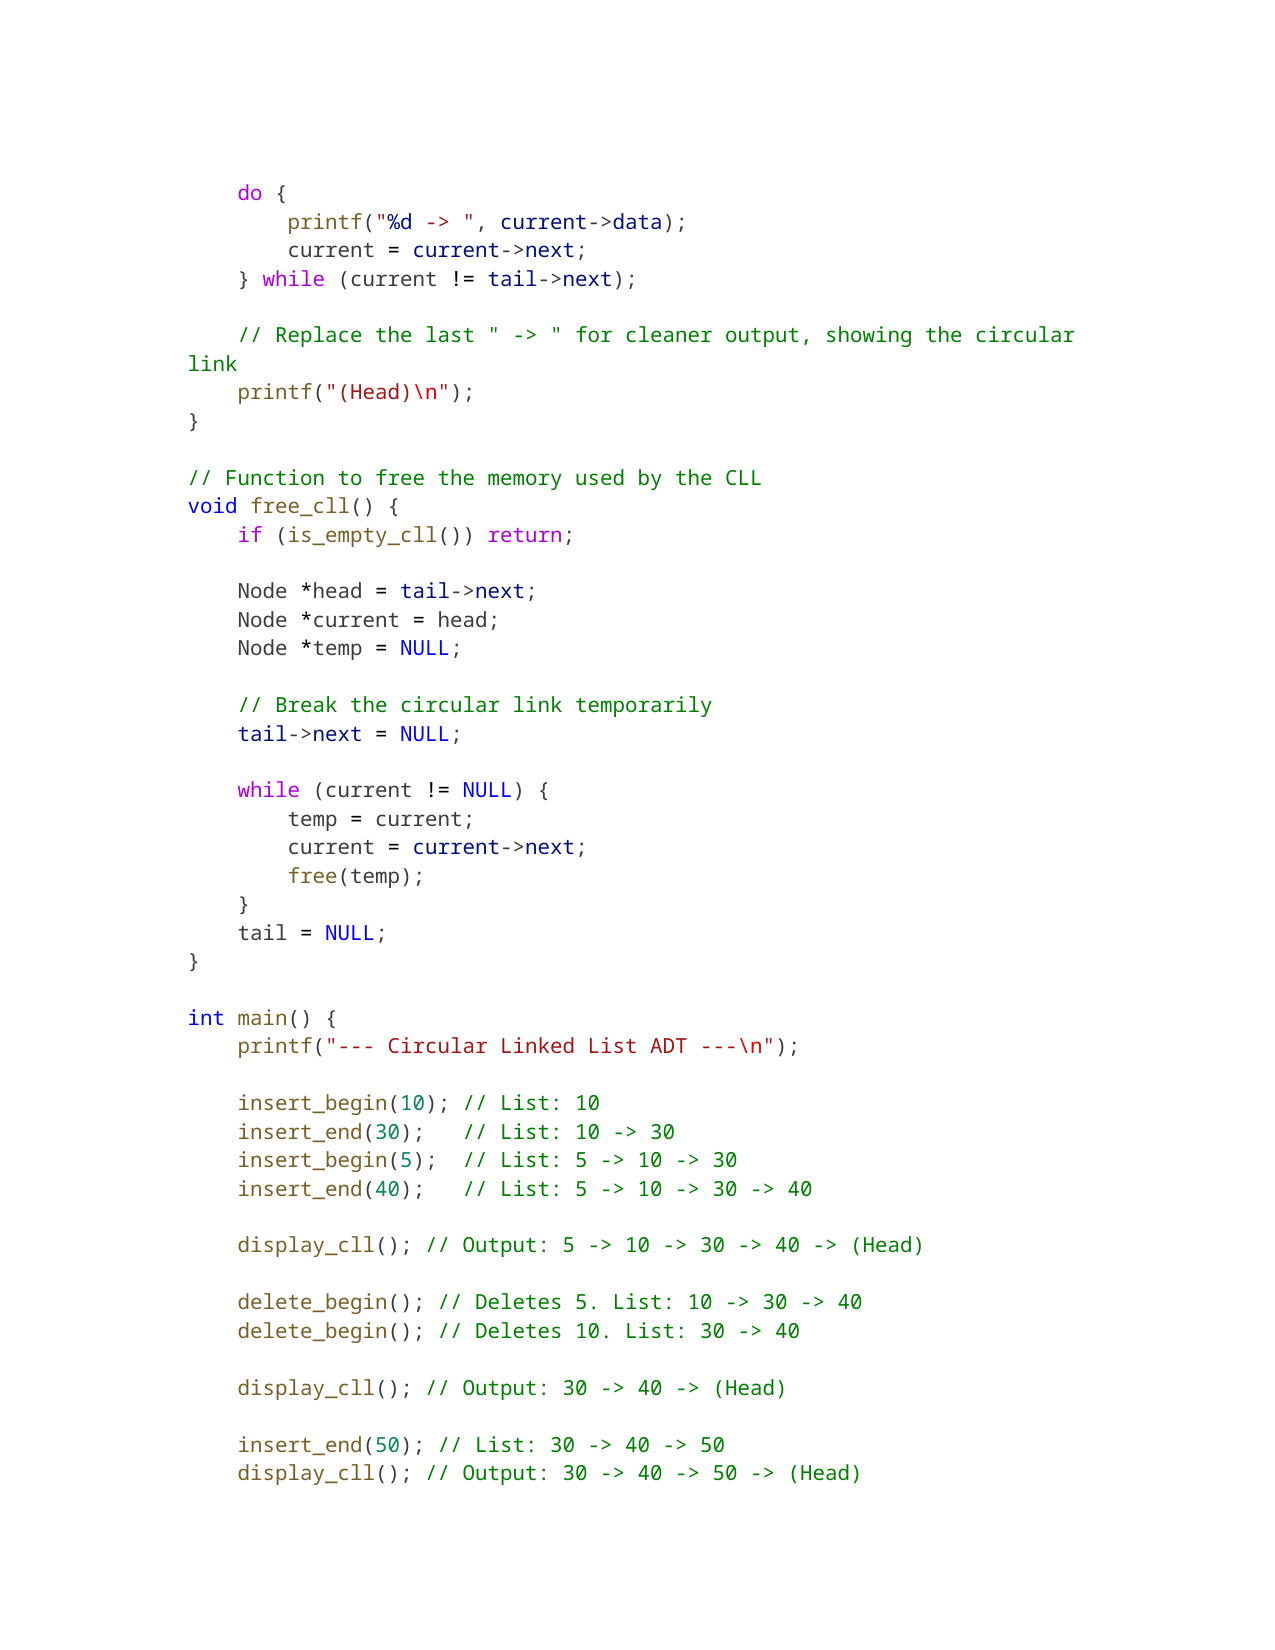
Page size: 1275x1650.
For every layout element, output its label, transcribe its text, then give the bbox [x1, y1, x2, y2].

text if (is_empty_cll()) return; [187, 520, 1087, 548]
text delete_begin(); // Deletes 10. List: 30 -> 40 [187, 1316, 1087, 1344]
text tail = NULL; [187, 918, 1087, 946]
text // Replace the last " -> " for cleaner output, showing the circular link [187, 321, 1087, 377]
text } [187, 946, 1087, 975]
text // Break the circular link temporarily [187, 690, 1087, 719]
text printf("--- Circular Linked List ADT ---\n"); [187, 1032, 1087, 1060]
text display_cll(); // Output: 30 -> 40 -> (Head) [187, 1373, 1087, 1401]
text printf("%d -> ", current->data); [187, 207, 1087, 235]
text delete_begin(); // Deletes 5. List: 10 -> 30 -> 40 [187, 1287, 1087, 1316]
text int main() { [187, 1003, 1087, 1032]
text // Function to free the memory used by the CLL [187, 463, 1087, 491]
text Node *temp = NULL; [187, 633, 1087, 662]
text Node *head = tail->next; [187, 577, 1087, 605]
text } [187, 889, 1087, 918]
text current = current->next; [187, 235, 1087, 264]
text tail->next = NULL; [187, 719, 1087, 747]
text display_cll(); // Output: 5 -> 10 -> 30 -> 40 -> (Head) [187, 1231, 1087, 1259]
text display_cll(); // Output: 30 -> 40 -> 50 -> (Head) [187, 1458, 1087, 1487]
text do { [187, 178, 1087, 207]
text insert_begin(5); // List: 5 -> 10 -> 30 [187, 1145, 1087, 1174]
text while (current != NULL) { [187, 776, 1087, 804]
text insert_end(40); // List: 5 -> 10 -> 30 -> 40 [187, 1174, 1087, 1202]
text insert_end(50); // List: 30 -> 40 -> 50 [187, 1430, 1087, 1458]
text Node *current = head; [187, 605, 1087, 633]
text printf("(Head)\n"); [187, 377, 1087, 406]
text insert_end(30); // List: 10 -> 30 [187, 1117, 1087, 1145]
text void free_cll() { [187, 491, 1087, 520]
text } while (current != tail->next); [187, 264, 1087, 292]
text current = current->next; [187, 832, 1087, 861]
text } [187, 406, 1087, 434]
text free(temp); [187, 861, 1087, 889]
text temp = current; [187, 804, 1087, 832]
text insert_begin(10); // List: 10 [187, 1088, 1087, 1117]
